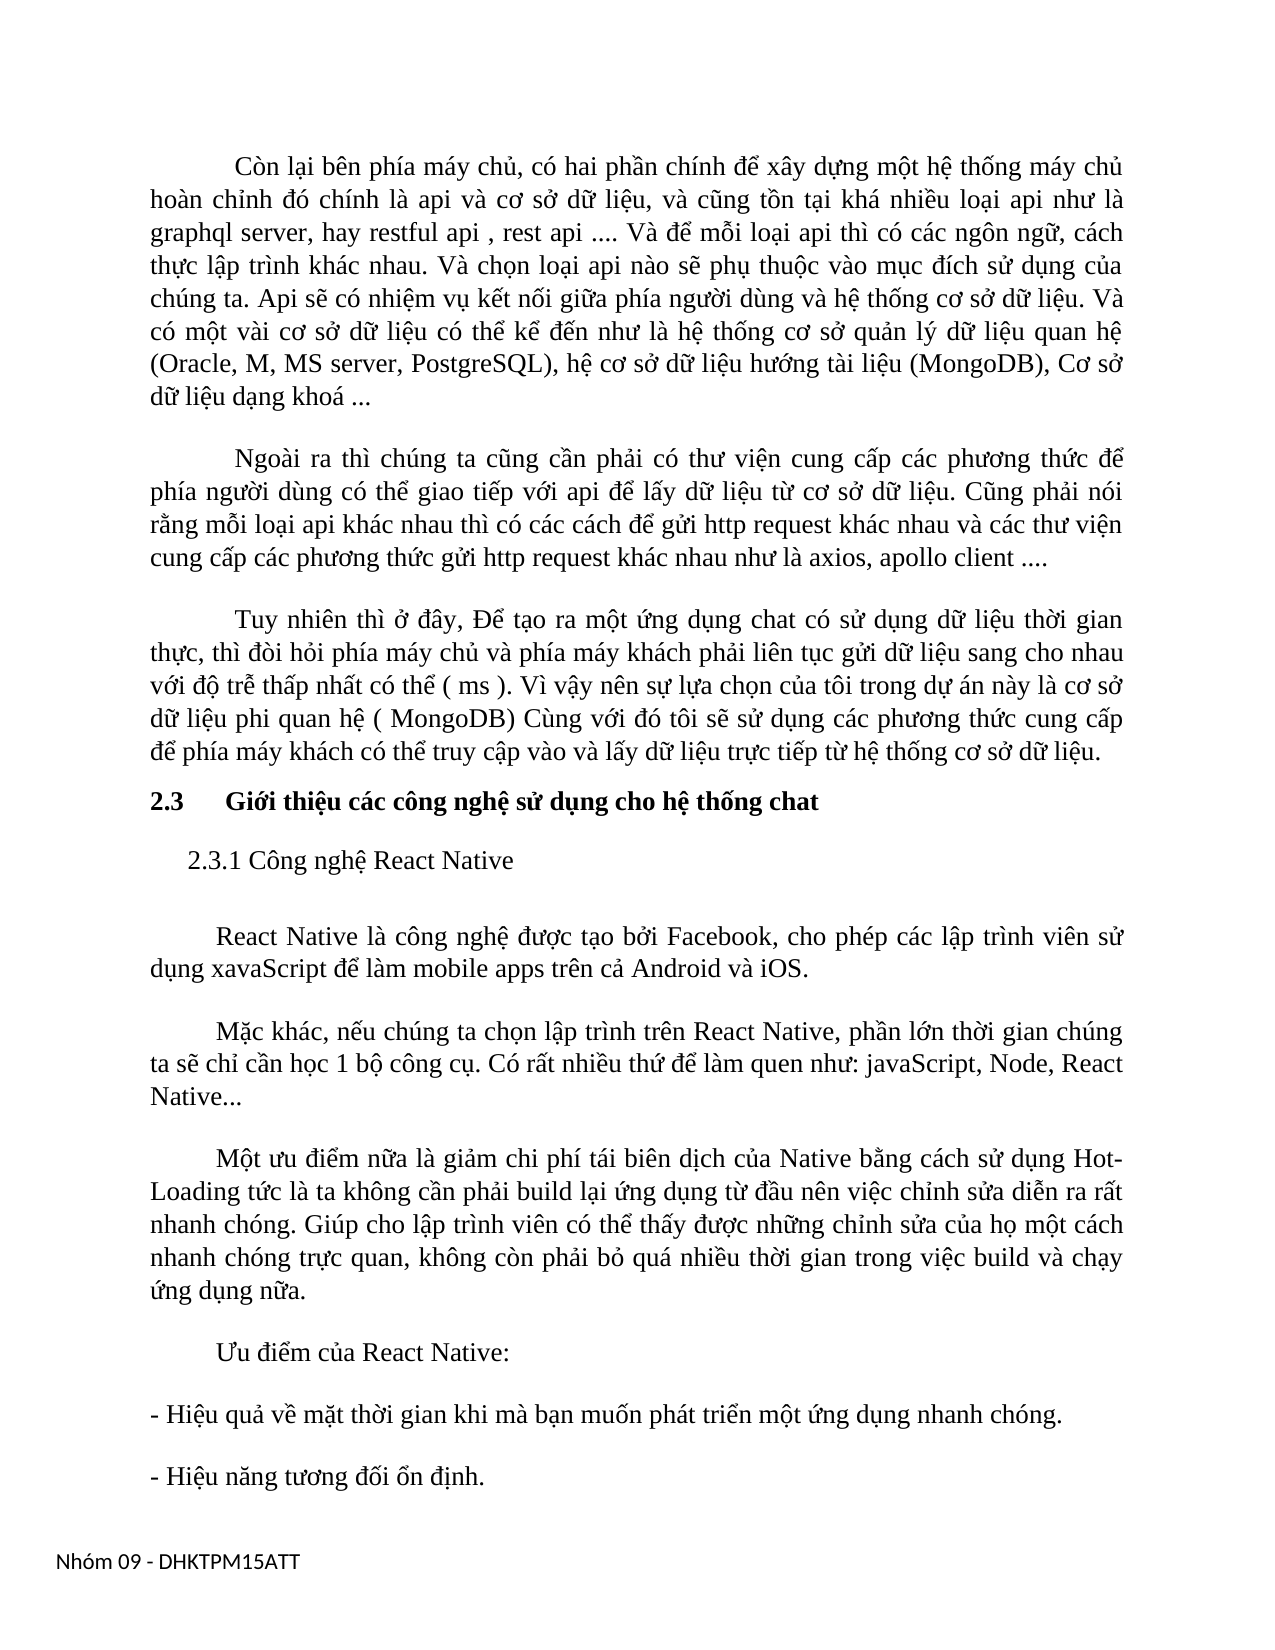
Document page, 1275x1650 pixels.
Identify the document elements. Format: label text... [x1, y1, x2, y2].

text Ưu điểm của React Native: [150, 1336, 1125, 1367]
text - Hiệu năng tương đối ổn định. [150, 1460, 1125, 1492]
subtitle 2.3.1 Công nghệ React Native [150, 844, 1125, 875]
text - Hiệu quả về mặt thời gian khi mà bạn muốn phát triển một ứng dụng nhanh chóng. [150, 1398, 1125, 1429]
text Tuy nhiên thì ở đây, Để tạo ra một ứng dụng chat có sử dụng dữ liệu thời gian thực, thì đòi hỏi phía máy chủ và phía máy khách phải liên tục gửi dữ liệu sang cho nhau với độ trễ thấp nhất có thể ( ms ). Vì vậy nên sự lựa chọn của tôi trong dự án này là cơ sở dữ liệu phi quan hệ ( MongoDB) Cùng với đó tôi sẽ sử dụng các phương thức cung cấp để phía máy khách có thể truy cập vào và lấy dữ liệu trực tiếp từ hệ thống cơ sở dữ liệu. [150, 603, 1125, 766]
text Còn lại bên phía máy chủ, có hai phần chính để xây dựng một hệ thống máy chủ hoàn chỉnh đó chính là api và cơ sở dữ liệu, và cũng tồn tại khá nhiều loại api như là graphql server, hay restful api , rest api .... Và để mỗi loại api thì có các ngôn ngữ, cách thực lập trình khác nhau. Và chọn loại api nào sẽ phụ thuộc vào mục đích sử dụng của chúng ta. Api sẽ có nhiệm vụ kết nối giữa phía người dùng và hệ thống cơ sở dữ liệu. Và có một vài cơ sở dữ liệu có thể kể đến như là hệ thống cơ sở quản lý dữ liệu quan hệ (Oracle, M, MS server, PostgreSQL), hệ cơ sở dữ liệu hướng tài liệu (MongoDB), Cơ sở dữ liệu dạng khoá ... [150, 150, 1125, 412]
text Một ưu điểm nữa là giảm chi phí tái biên dịch của Native bằng cách sử dụng Hot-Loading tức là ta không cần phải build lại ứng dụng từ đầu nên việc chỉnh sửa diễn ra rất nhanh chóng. Giúp cho lập trình viên có thể thấy được những chỉnh sửa của họ một cách nhanh chóng trực quan, không còn phải bỏ quá nhiều thời gian trong việc build và chạy ứng dụng nữa. [150, 1142, 1125, 1305]
text React Native là công nghệ được tạo bởi Facebook, cho phép các lập trình viên sử dụng xavaScript để làm mobile apps trên cả Android và iOS. [150, 919, 1125, 984]
subtitle Giới thiệu các công nghệ sử dụng cho hệ thống chat [150, 784, 1125, 816]
text Mặc khác, nếu chúng ta chọn lập trình trên React Native, phần lớn thời gian chúng ta sẽ chỉ cần học 1 bộ công cụ. Có rất nhiều thứ để làm quen như: javaScript, Node, React Native... [150, 1014, 1125, 1112]
text Ngoài ra thì chúng ta cũng cần phải có thư viện cung cấp các phương thức để phía người dùng có thể giao tiếp với api để lấy dữ liệu từ cơ sở dữ liệu. Cũng phải nói rằng mỗi loại api khác nhau thì có các cách để gửi http request khác nhau và các thư viện cung cấp các phương thức gửi http request khác nhau như là axios, apollo client .... [150, 442, 1125, 572]
